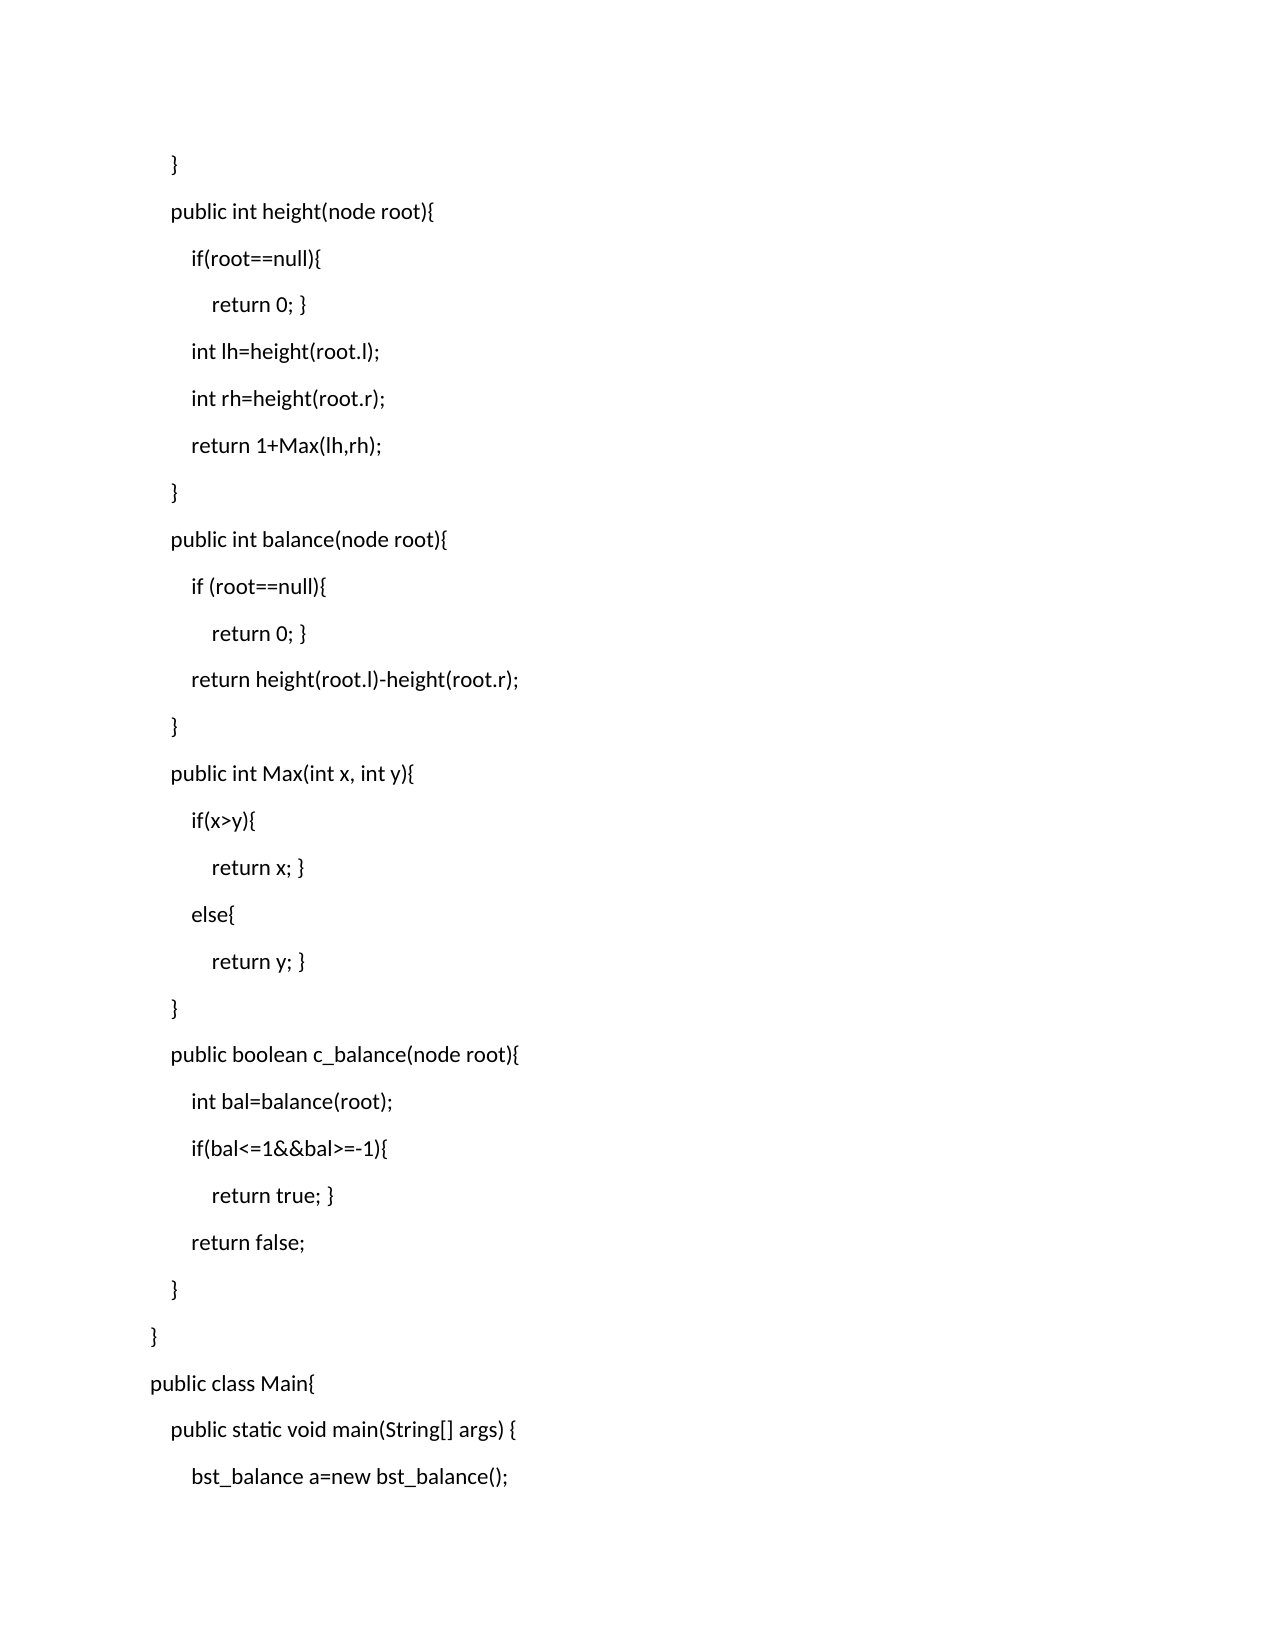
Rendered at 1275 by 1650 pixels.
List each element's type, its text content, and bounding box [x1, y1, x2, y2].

text if(bal<=1&&bal>=-1){ [150, 1134, 1125, 1162]
text } [150, 1322, 1125, 1350]
text public boolean c_balance(node root){ [150, 1041, 1125, 1069]
text bst_balance a=new bst_balance(); [150, 1462, 1125, 1491]
text return 1+Max(lh,rh); [150, 431, 1125, 459]
text public int Max(int x, int y){ [150, 759, 1125, 787]
text return false; [150, 1228, 1125, 1256]
text int bal=balance(root); [150, 1087, 1125, 1116]
text } [150, 1275, 1125, 1303]
text return height(root.l)-height(root.r); [150, 666, 1125, 694]
text public static void main(String[] args) { [150, 1416, 1125, 1444]
text return x; } [150, 853, 1125, 881]
text int rh=height(root.r); [150, 384, 1125, 412]
text } [150, 994, 1125, 1022]
text int lh=height(root.l); [150, 337, 1125, 366]
text else{ [150, 900, 1125, 928]
text if(x>y){ [150, 806, 1125, 834]
text public class Main{ [150, 1369, 1125, 1397]
text if(root==null){ [150, 244, 1125, 272]
text } [150, 712, 1125, 741]
text public int height(node root){ [150, 197, 1125, 225]
text } [150, 478, 1125, 506]
text return y; } [150, 947, 1125, 975]
text return 0; } [150, 619, 1125, 647]
text if (root==null){ [150, 572, 1125, 600]
text return 0; } [150, 291, 1125, 319]
text return true; } [150, 1181, 1125, 1209]
text public int balance(node root){ [150, 525, 1125, 553]
text } [150, 150, 1125, 178]
